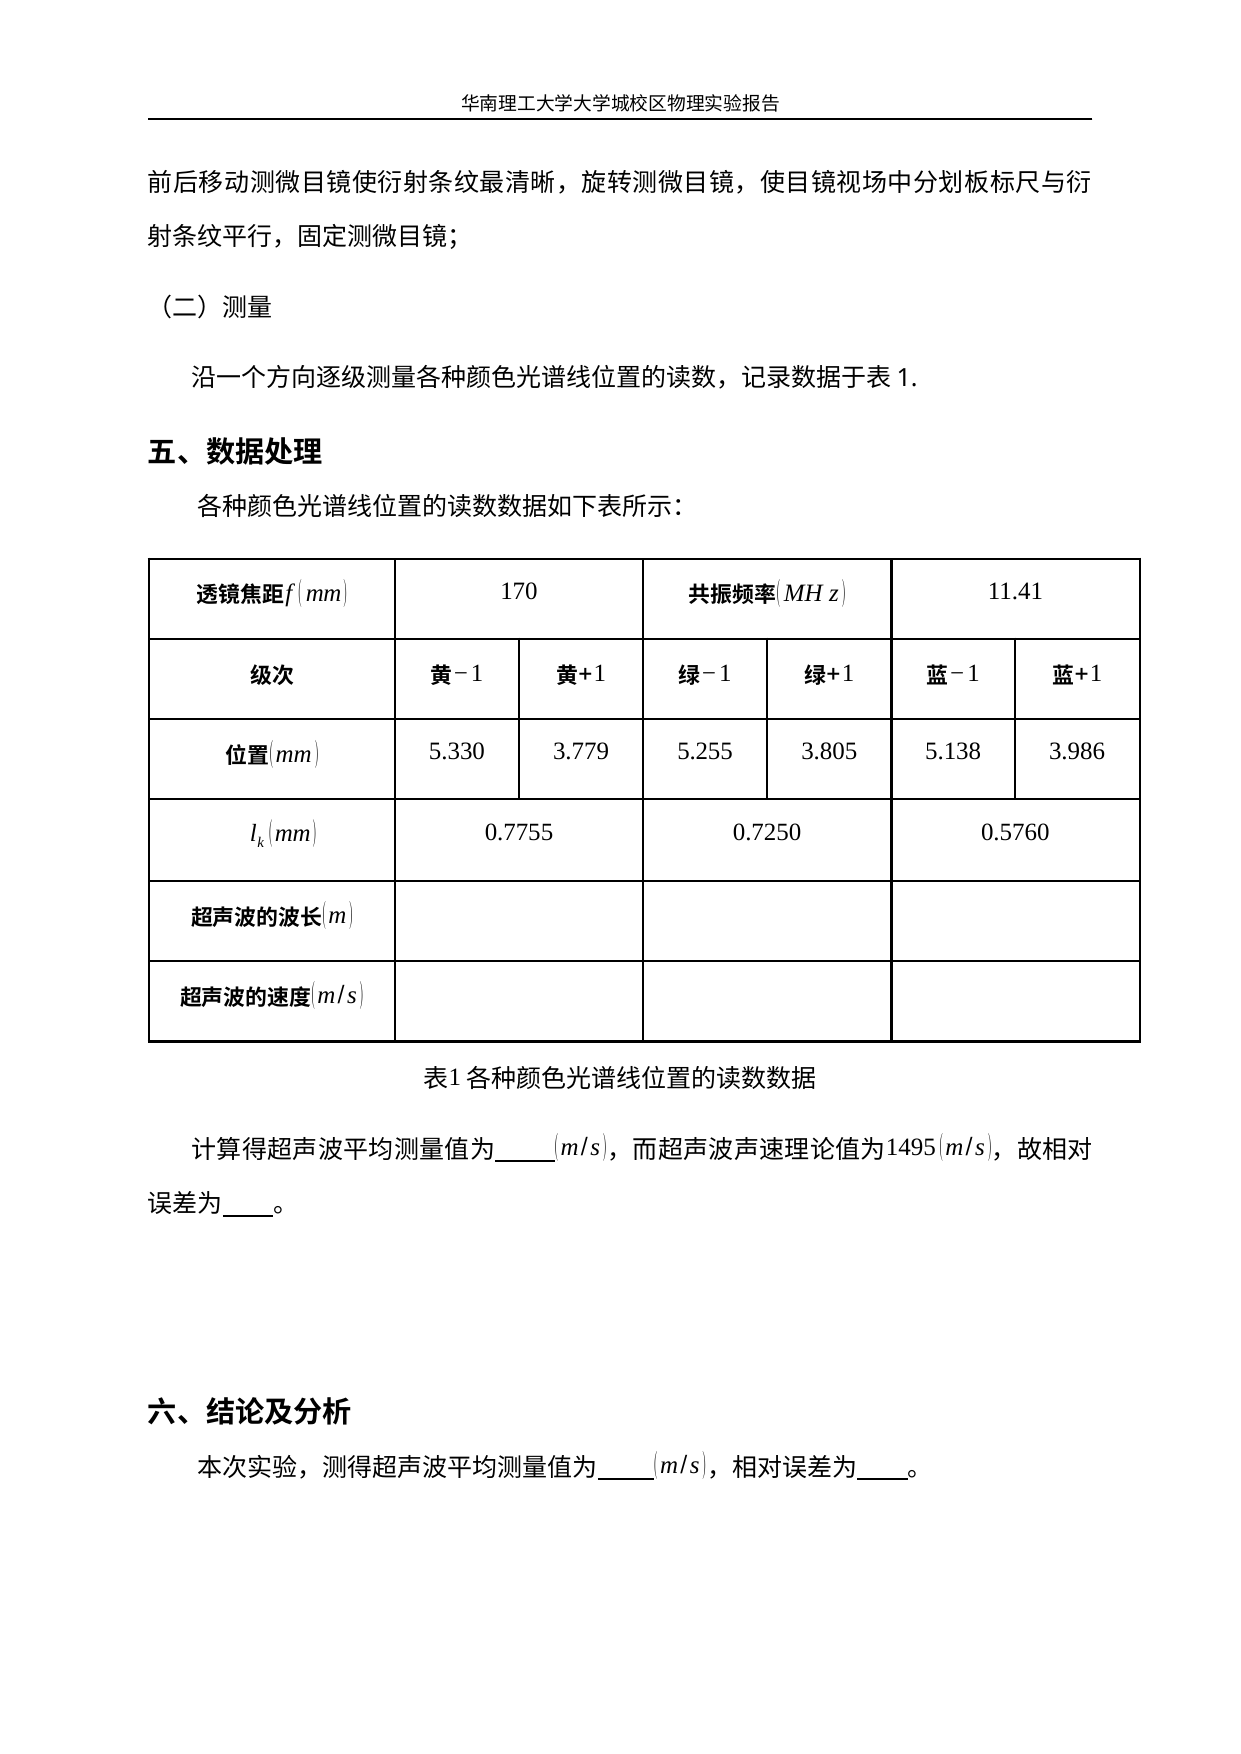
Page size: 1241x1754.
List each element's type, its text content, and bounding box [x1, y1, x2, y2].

table_cell 级次 [150, 640, 394, 718]
table_cell [396, 800, 642, 880]
table_cell [396, 962, 642, 1040]
table_cell 蓝 [893, 640, 1014, 718]
table_cell 绿 [768, 640, 890, 718]
table_cell [893, 800, 1139, 880]
table_cell [150, 800, 394, 880]
text 沿一个方向逐级测量各种颜色光谱线位置的读数，记录数据于表1. [148, 358, 1092, 394]
table_cell [396, 720, 518, 798]
table_cell 黄 [396, 640, 518, 718]
table_cell [893, 882, 1139, 960]
table_cell 黄 [520, 640, 642, 718]
table_cell [1016, 720, 1139, 798]
table_cell 超声波的速度 [150, 962, 394, 1040]
table_cell [768, 720, 890, 798]
table_cell 位置 [150, 720, 394, 798]
table_cell [893, 720, 1014, 798]
table_cell [893, 962, 1139, 1040]
text 表 各种颜色光谱线位置的读数数据 [148, 1059, 1092, 1095]
table_cell 绿 [644, 640, 766, 718]
table_header [396, 560, 642, 638]
text 计算得超声波平均测量值为 ，而超声波声速理论值为，故相对误差为 。 [148, 1129, 1092, 1220]
table_cell [644, 720, 766, 798]
text 本次实验，测得超声波平均测量值为 ，相对误差为 。 [148, 1447, 1092, 1484]
table_cell [644, 962, 890, 1040]
text 六、结论及分析 [148, 1389, 1092, 1431]
text 五、数据处理 [148, 428, 1092, 471]
table_cell 蓝 [1016, 640, 1139, 718]
table_cell [396, 882, 642, 960]
table_cell [644, 800, 890, 880]
table_header [893, 560, 1139, 638]
table_cell 超声波的波长 [150, 882, 394, 960]
table_cell [644, 882, 890, 960]
table_header 透镜焦距 [150, 560, 394, 638]
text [148, 162, 1092, 253]
text 各种颜色光谱线位置的读数数据如下表所示： [148, 487, 1092, 523]
table_cell [520, 720, 642, 798]
text （二）测量 [148, 287, 1092, 323]
table_header 共振频率 [644, 560, 890, 638]
